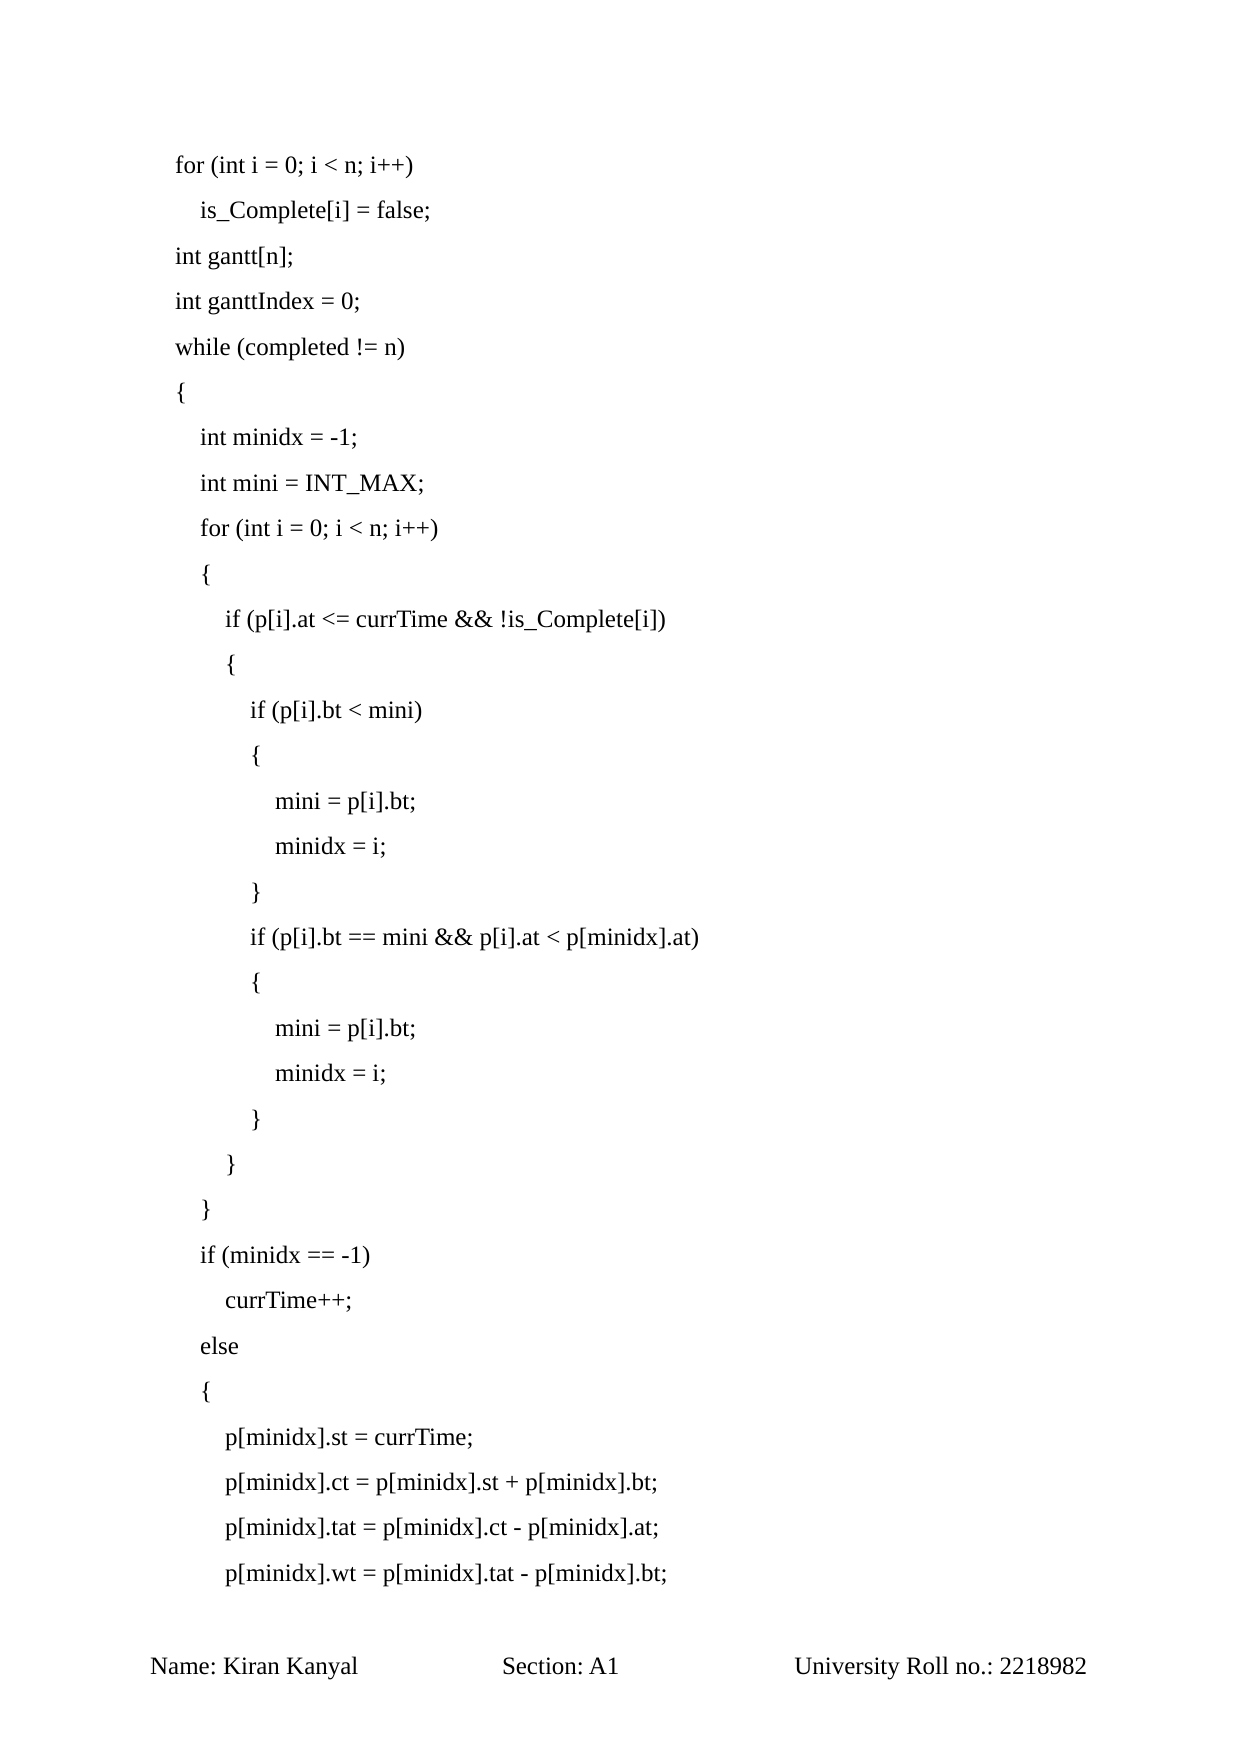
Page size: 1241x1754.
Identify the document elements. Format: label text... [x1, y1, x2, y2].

text { [150, 1376, 1090, 1405]
text int gantt[n]; [150, 241, 1090, 269]
text { [150, 967, 1090, 996]
text } [150, 1149, 1090, 1178]
text p[minidx].wt = p[minidx].tat - p[minidx].bt; [150, 1558, 1090, 1587]
text else [150, 1331, 1090, 1359]
text int mini = INT_MAX; [150, 468, 1090, 497]
text p[minidx].tat = p[minidx].ct - p[minidx].at; [150, 1512, 1090, 1541]
text if (minidx == -1) [150, 1240, 1090, 1269]
text minidx = i; [150, 831, 1090, 860]
text minidx = i; [150, 1058, 1090, 1087]
text } [150, 877, 1090, 905]
text int ganttIndex = 0; [150, 286, 1090, 315]
text } [150, 1104, 1090, 1132]
text while (completed != n) [150, 332, 1090, 360]
text mini = p[i].bt; [150, 786, 1090, 814]
text { [150, 559, 1090, 587]
text if (p[i].bt == mini && p[i].at < p[minidx].at) [150, 922, 1090, 951]
text is_Complete[i] = false; [150, 195, 1090, 224]
text { [150, 649, 1090, 678]
text for (int i = 0; i < n; i++) [150, 513, 1090, 542]
text for (int i = 0; i < n; i++) [150, 150, 1090, 179]
text currTime++; [150, 1285, 1090, 1314]
text int minidx = -1; [150, 422, 1090, 451]
text if (p[i].at <= currTime && !is_Complete[i]) [150, 604, 1090, 633]
text { [150, 740, 1090, 769]
text p[minidx].st = currTime; [150, 1422, 1090, 1450]
text mini = p[i].bt; [150, 1013, 1090, 1042]
text { [150, 377, 1090, 406]
text if (p[i].bt < mini) [150, 695, 1090, 724]
text p[minidx].ct = p[minidx].st + p[minidx].bt; [150, 1467, 1090, 1496]
text } [150, 1194, 1090, 1223]
